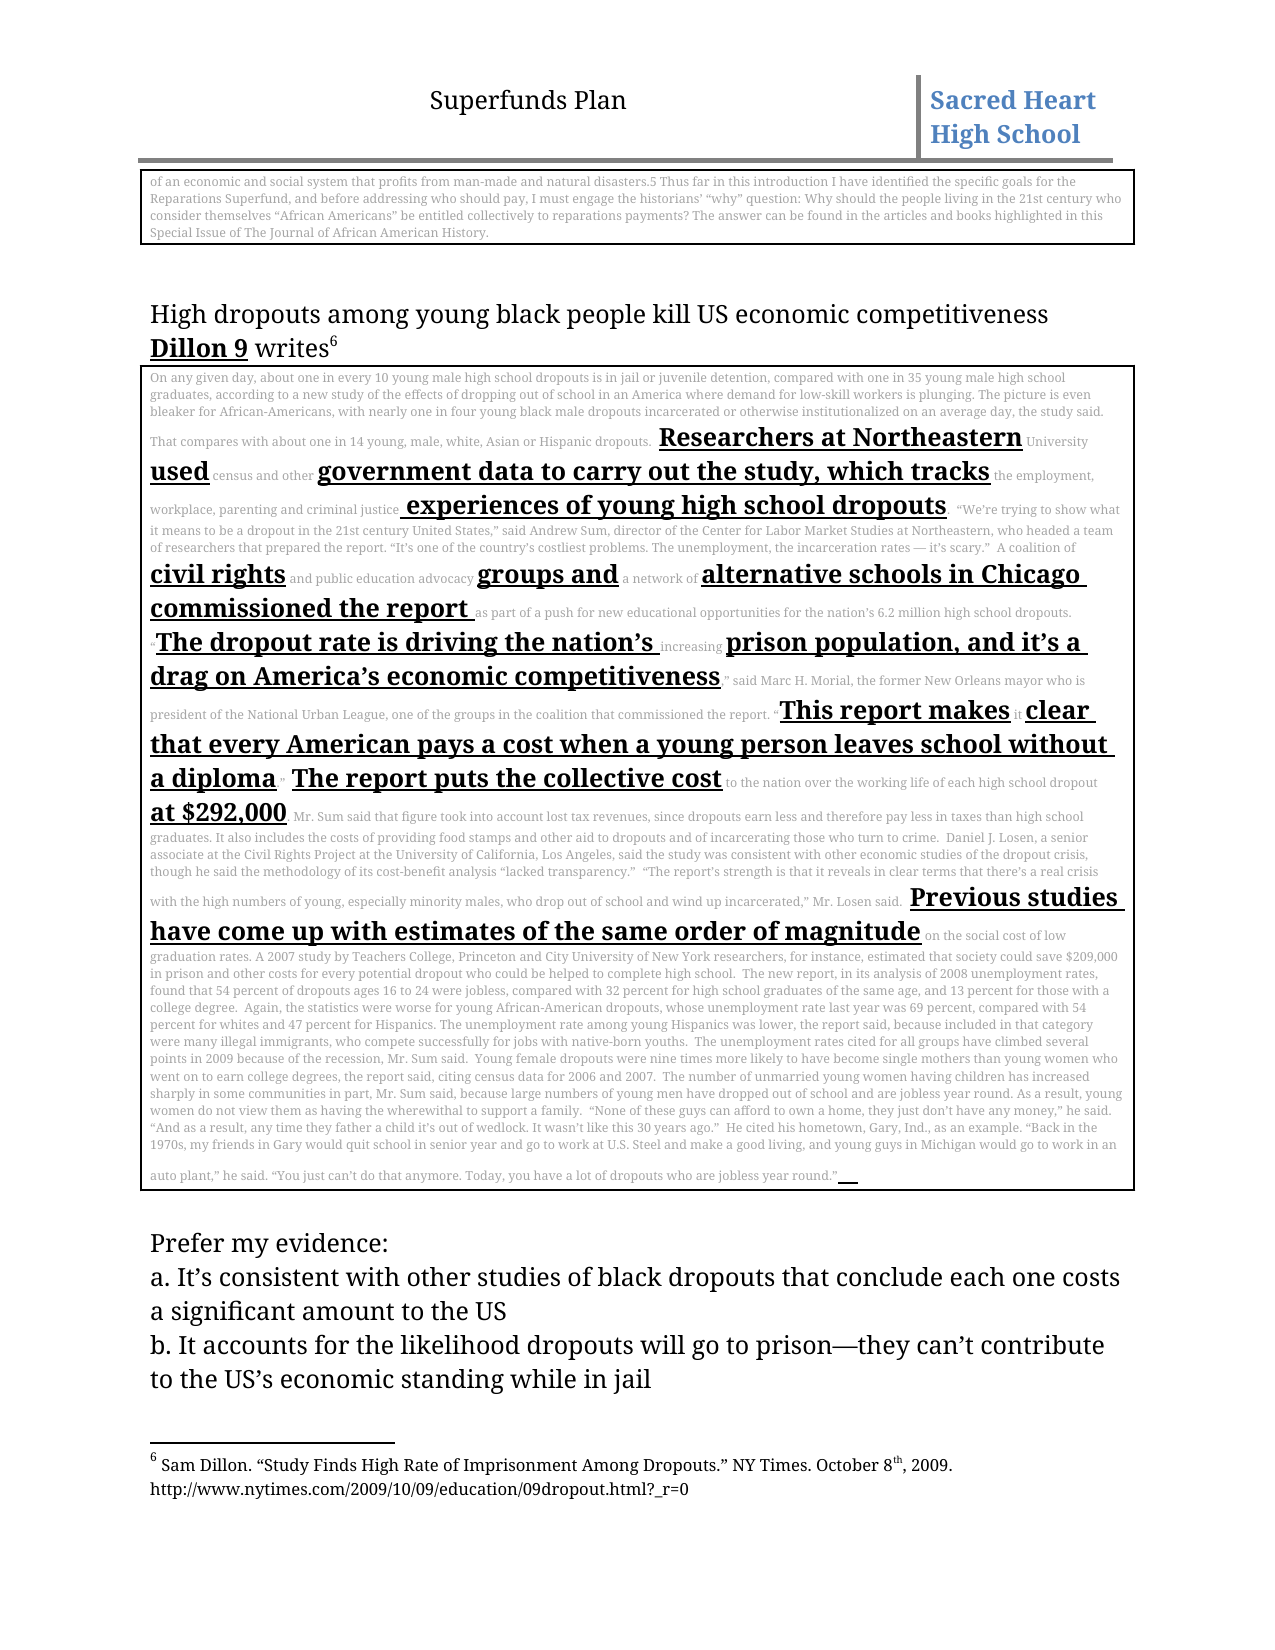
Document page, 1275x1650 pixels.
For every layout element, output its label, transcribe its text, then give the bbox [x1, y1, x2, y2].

text Prefer my evidence: a. It’s consistent with other studies of black dropouts that conclude each one costs a significant amount to the US [150, 1225, 1125, 1328]
text Dillon 9 writes [150, 330, 1125, 364]
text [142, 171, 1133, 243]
text On any given day, about one in every 10 young male high school dropouts is in jail or juvenile detention, compared with one in 35 young male high school graduates, according to a new study of the effects of dropping out of school in an America where demand for low-skill workers is plunging. The picture is even bleaker for African-Americans, with nearly one in four young black male dropouts incarcerated or otherwise institutionalized on an average day, the study said. That compares with about one in 14 young, male, white, Asian or Hispanic dropouts. Researchers at Northeastern University used census and other government data to carry out the study, which tracks the employment, workplace, parenting and criminal justice experiences of young high school dropouts. “We’re trying to show what it means to be a dropout in the 21st century United States,” said Andrew Sum, director of the Center for Labor Market Studies at Northeastern, who headed a team of researchers that prepared the report. “It’s one of the country’s costliest problems. The unemployment, the incarceration rates — it’s scary.” A coalition of civil rights and public education advocacy groups and a network of alternative schools in Chicago commissioned the report as part of a push for new educational opportunities for the nation’s 6.2 million high school dropouts. “The dropout rate is driving the nation’s increasing prison population, and it’s a drag on America’s economic competitiveness,” said Marc H. Morial, the former New Orleans mayor who is president of the National Urban League, one of the groups in the coalition that commissioned the report. “This report makes it clear that every American pays a cost when a young person leaves school without a diploma.” The report puts the collective cost to the nation over the working life of each high school dropout at $292,000. Mr. Sum said that figure took into account lost tax revenues, since dropouts earn less and therefore pay less in taxes than high school graduates. It also includes the costs of providing food stamps and other aid to dropouts and of incarcerating those who turn to crime. Daniel J. Losen, a senior associate at the Civil Rights Project at the University of California, Los Angeles, said the study was consistent with other economic studies of the dropout crisis, though he said the methodology of its cost-benefit analysis “lacked transparency.” “The report’s strength is that it reveals in clear terms that there’s a real crisis with the high numbers of young, especially minority males, who drop out of school and wind up incarcerated,” Mr. Losen said. Previous studies have come up with estimates of the same order of magnitude on the social cost of low graduation rates. A 2007 study by Teachers College, Princeton and City University of New York researchers, for instance, estimated that society could save $209,000 in prison and other costs for every potential dropout who could be helped to complete high school. The new report, in its analysis of 2008 unemployment rates, found that 54 percent of dropouts ages 16 to 24 were jobless, compared with 32 percent for high school graduates of the same age, and 13 percent for those with a college degree. Again, the statistics were worse for young African-American dropouts, whose unemployment rate last year was 69 percent, compared with 54 percent for whites and 47 percent for Hispanics. The unemployment rate among young Hispanics was lower, the report said, because included in that category were many illegal immigrants, who compete successfully for jobs with native-born youths. The unemployment rates cited for all groups have climbed several points in 2009 because of the recession, Mr. Sum said. Young female dropouts were nine times more likely to have become single mothers than young women who went on to earn college degrees, the report said, citing census data for 2006 and 2007. The number of unmarried young women having children has increased sharply in some communities in part, Mr. Sum said, because large numbers of young men have dropped out of school and are jobless year round. As a result, young women do not view them as having the wherewithal to support a family. “None of these guys can afford to own a home, they just don’t have any money,” he said. “And as a result, any time they father a child it’s out of wedlock. It wasn’t like this 30 years ago.” He cited his hometown, Gary, Ind., as an example. “Back in the 1970s, my friends in Gary would quit school in senior year and go to work at U.S. Steel and make a good living, and young guys in Michigan would go to work in an auto plant,” he said. “You just can’t do that anymore. Today, you have a lot of dropouts who are jobless year round.” [142, 367, 1133, 1189]
text High dropouts among young black people kill US economic competitiveness [150, 296, 1125, 330]
text b. It accounts for the likelihood dropouts will go to prison—they can’t contribute to the US’s economic standing while in jail [150, 1328, 1125, 1396]
